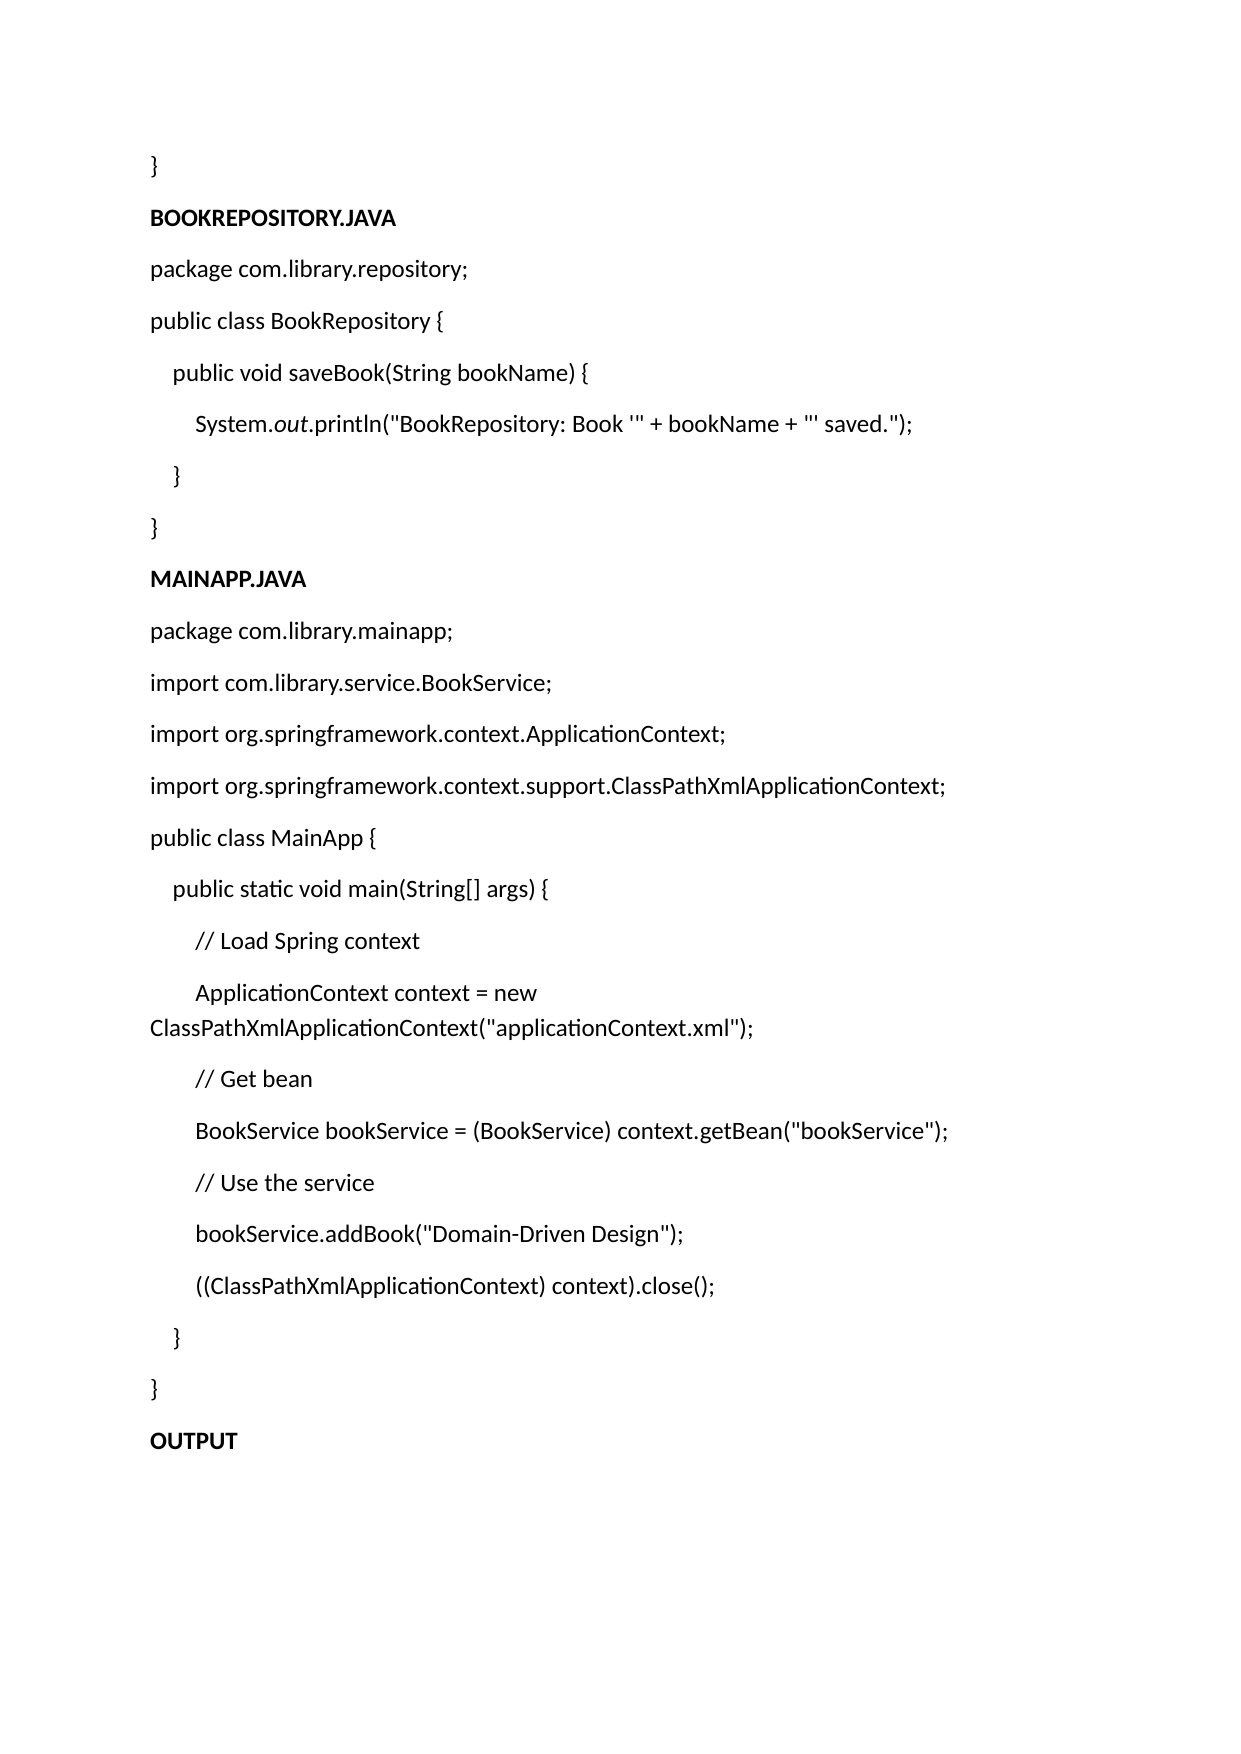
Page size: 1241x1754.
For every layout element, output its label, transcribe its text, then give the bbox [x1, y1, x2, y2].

text } [150, 1322, 1090, 1352]
text import com.library.service.BookService; [150, 667, 1090, 697]
text // Use the service [150, 1167, 1090, 1197]
text BookService bookService = (BookService) context.getBean("bookService"); [150, 1115, 1090, 1146]
text BOOKREPOSITORY.JAVA [150, 202, 1090, 232]
text // Get bean [150, 1063, 1090, 1094]
text MAINAPP.JAVA [150, 563, 1090, 594]
text } [150, 512, 1090, 542]
text public class MainApp { [150, 822, 1090, 852]
text package com.library.repository; [150, 253, 1090, 284]
text import org.springframework.context.support.ClassPathXmlApplicationContext; [150, 770, 1090, 801]
text } [150, 1373, 1090, 1404]
text import org.springframework.context.ApplicationContext; [150, 718, 1090, 749]
text ApplicationContext context = new ClassPathXmlApplicationContext("applicationContext.xml"); [150, 977, 1090, 1042]
text } [150, 150, 1090, 181]
text OUTPUT [150, 1425, 1090, 1456]
text // Load Spring context [150, 925, 1090, 956]
text } [150, 460, 1090, 491]
text public static void main(String[] args) { [150, 873, 1090, 904]
text public void saveBook(String bookName) { [150, 357, 1090, 387]
text public class BookRepository { [150, 305, 1090, 336]
text package com.library.mainapp; [150, 615, 1090, 646]
text System.out.println("BookRepository: Book '" + bookName + "' saved."); [150, 408, 1090, 439]
text ((ClassPathXmlApplicationContext) context).close(); [150, 1270, 1090, 1301]
text bookService.addBook("Domain-Driven Design"); [150, 1218, 1090, 1249]
